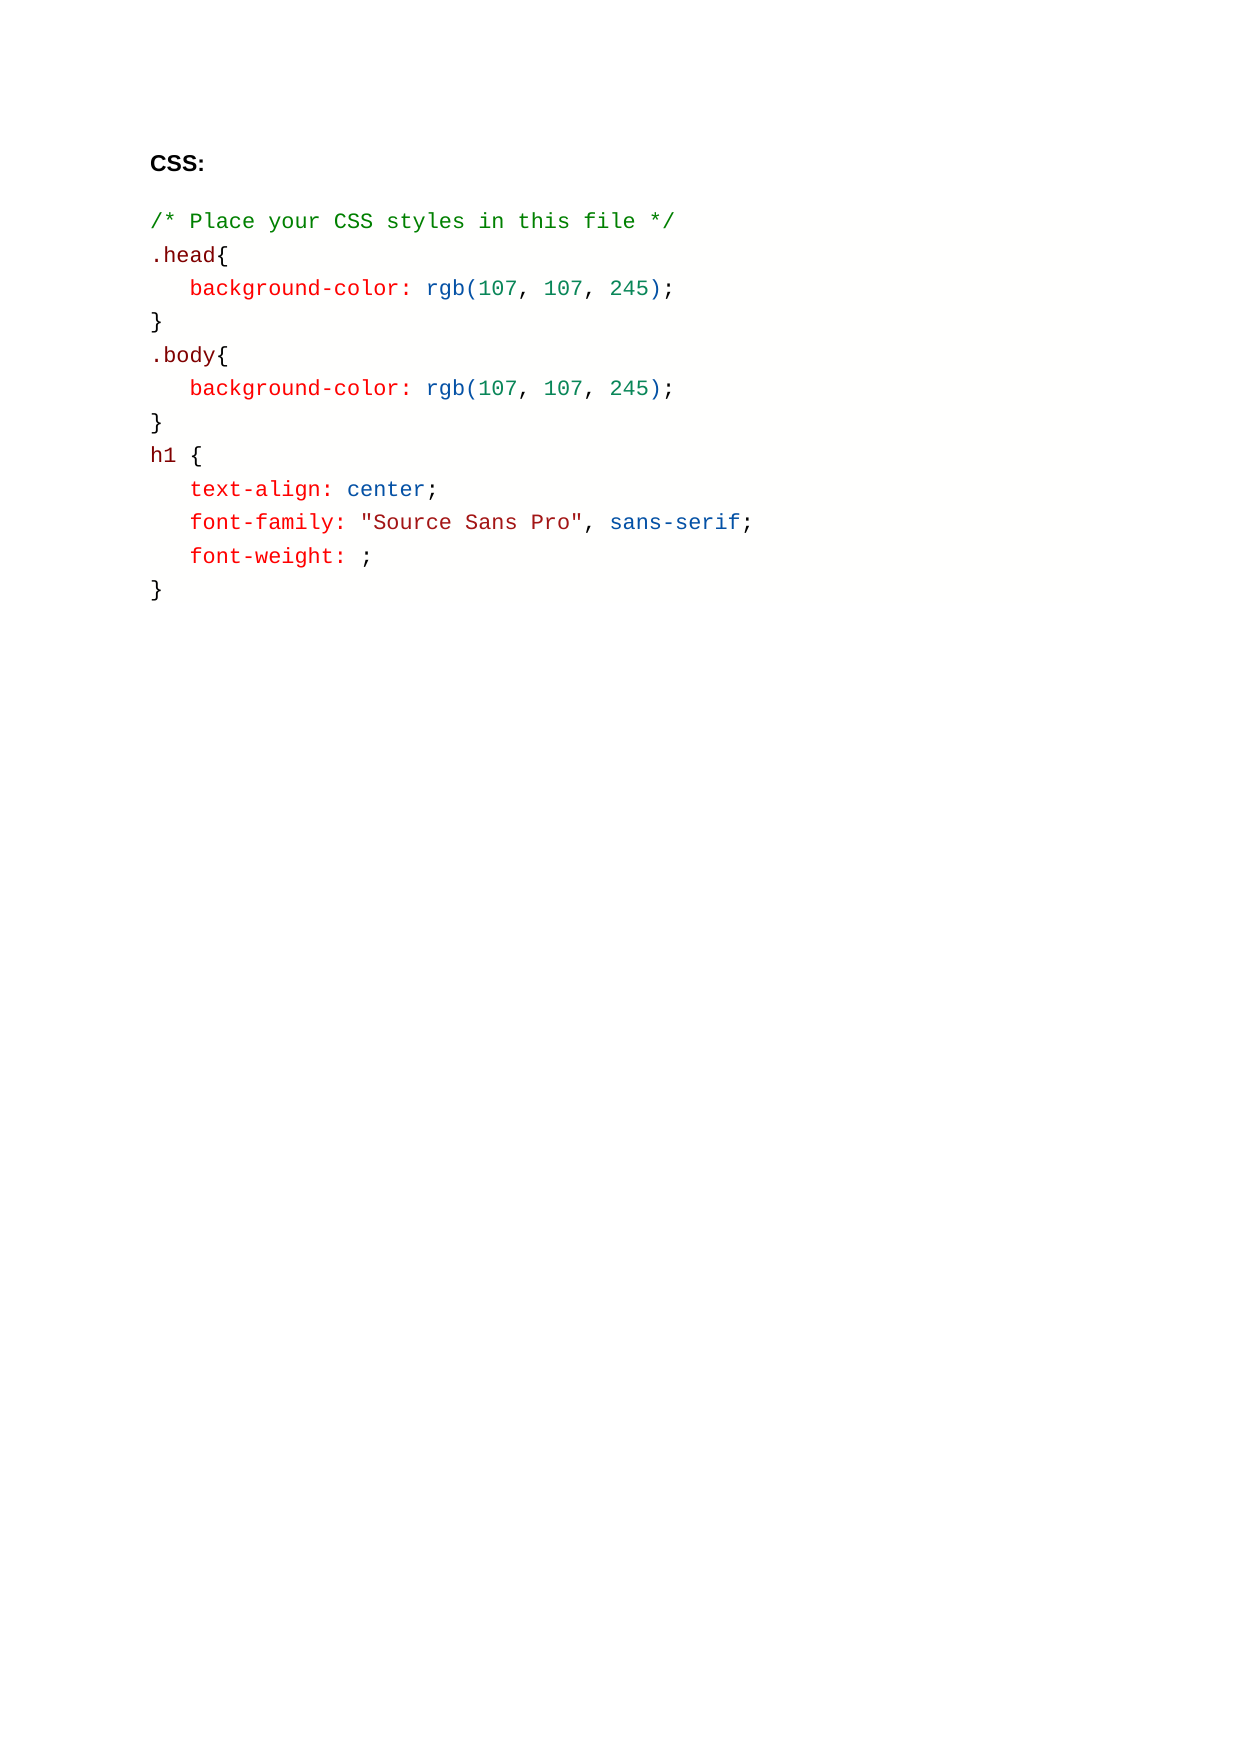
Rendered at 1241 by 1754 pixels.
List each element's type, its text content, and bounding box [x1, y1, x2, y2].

text } [150, 411, 1090, 436]
text background-color: rgb(107, 107, 245); [150, 378, 1090, 402]
text } [150, 311, 1090, 336]
text text-align: center; [150, 478, 1090, 503]
text .body{ [150, 344, 1090, 369]
text font-weight: ; [150, 545, 1090, 569]
text .head{ [150, 244, 1090, 269]
text /* Place your CSS styles in this file */ [150, 210, 1090, 235]
text } [150, 578, 1090, 603]
text h1 { [150, 444, 1090, 469]
text font-family: "Source Sans Pro", sans-serif; [150, 511, 1090, 536]
text background-color: rgb(107, 107, 245); [150, 277, 1090, 302]
text CSS: [150, 150, 1090, 176]
